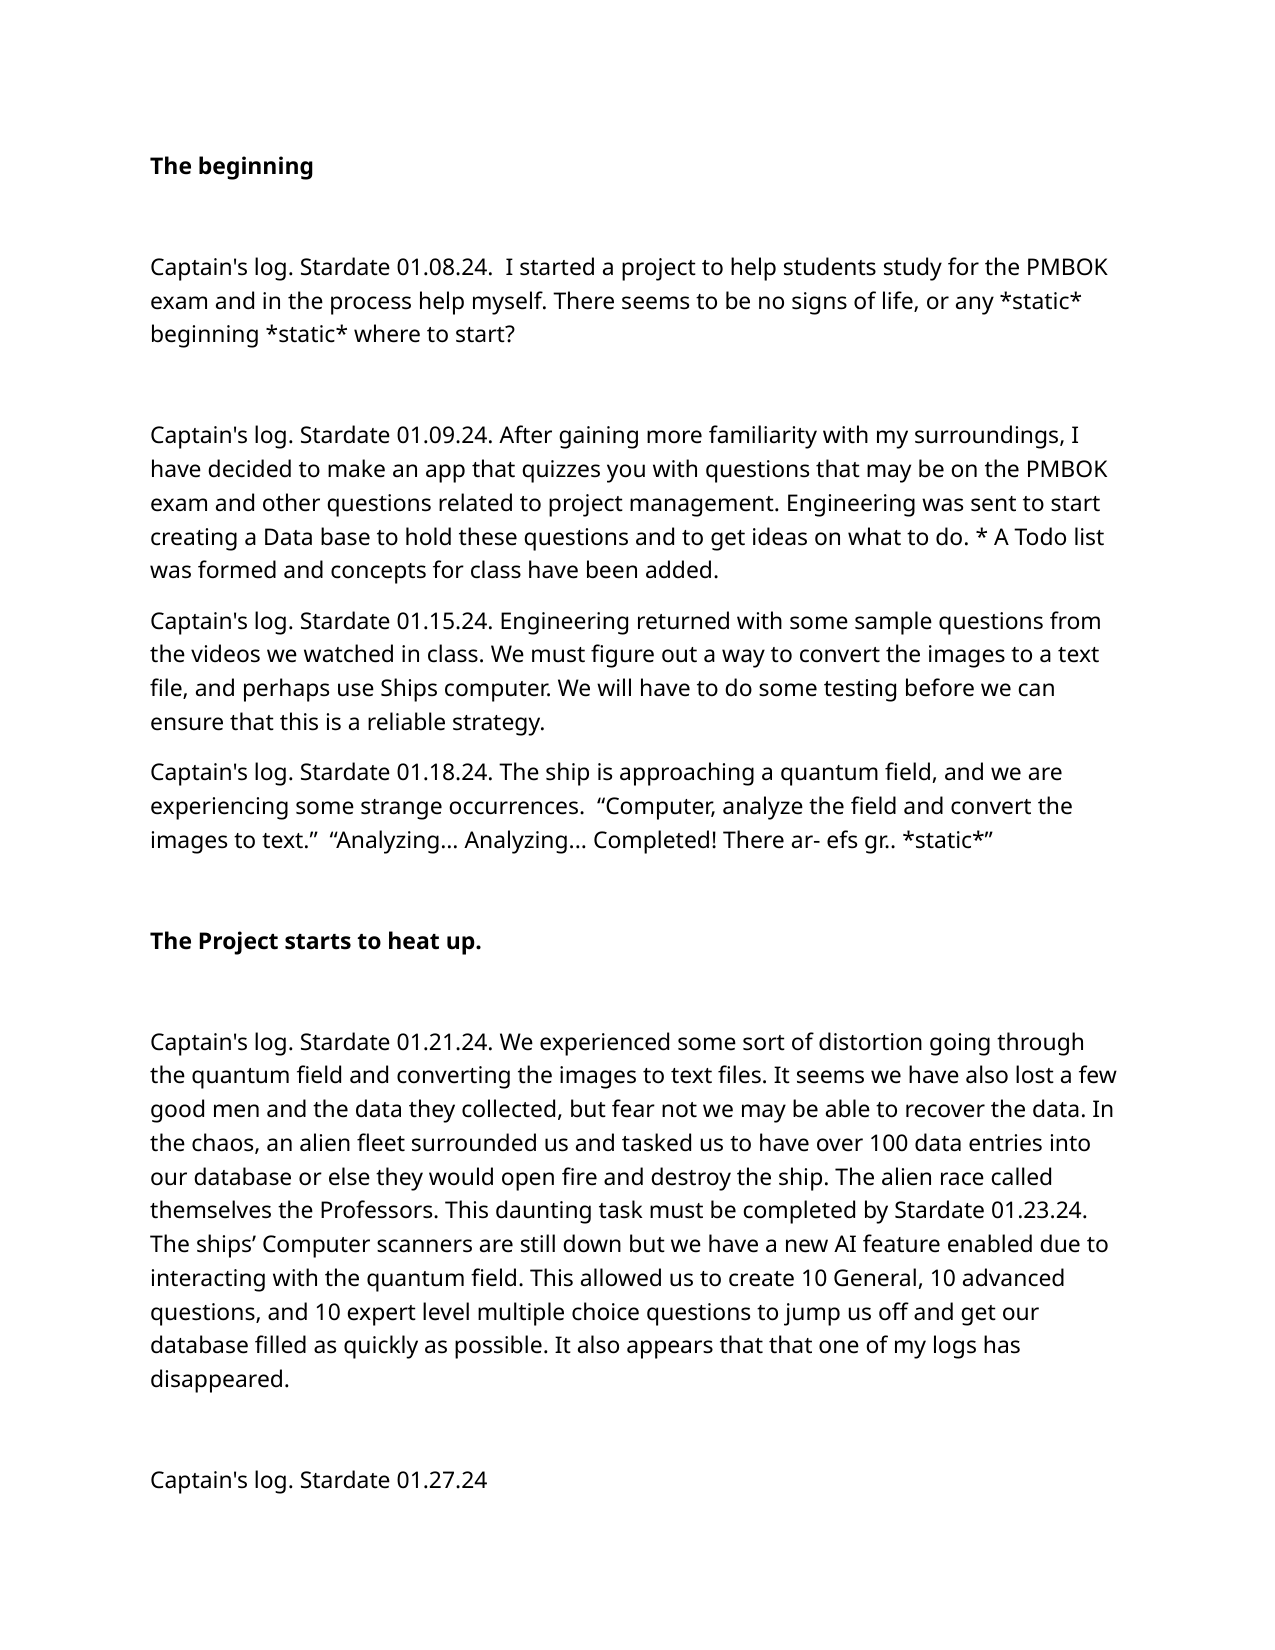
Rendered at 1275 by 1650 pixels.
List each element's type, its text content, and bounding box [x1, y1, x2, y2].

text Captain's log. Stardate 01.09.24. After gaining more familiarity with my surroundings, I have decided to make an app that quizzes you with questions that may be on the PMBOK exam and other questions related to project management. Engineering was sent to start creating a Data base to hold these questions and to get ideas on what to do. * A Todo list was formed and concepts for class have been added. [150, 419, 1125, 585]
text Captain's log. Stardate 01.15.24. Engineering returned with some sample questions from the videos we watched in class. We must figure out a way to convert the images to a text file, and perhaps use Ships computer. We will have to do some testing before we can ensure that this is a reliable strategy. [150, 604, 1125, 737]
text Captain's log. Stardate 01.18.24. The ship is approaching a quantum field, and we are experiencing some strange occurrences. “Computer, analyze the field and convert the images to text.” “Analyzing… Analyzing... Completed! There ar- efs gr.. *static*” [150, 756, 1125, 855]
text Captain's log. Stardate 01.08.24. I started a project to help students study for the PMBOK exam and in the process help myself. There seems to be no signs of life, or any *static* beginning *static* where to start? [150, 251, 1125, 349]
text The Project starts to heat up. [150, 924, 1125, 956]
text Captain's log. Stardate 01.21.24. We experienced some sort of distortion going through the quantum field and converting the images to text files. It seems we have also lost a few good men and the data they collected, but fear not we may be able to recover the data. In the chaos, an alien fleet surrounded us and tasked us to have over 100 data entries into our database or else they would open fire and destroy the ship. The alien race called themselves the Professors. This daunting task must be completed by Stardate 01.23.24. The ships’ Computer scanners are still down but we have a new AI feature enabled due to interacting with the quantum field. This allowed us to create 10 General, 10 advanced questions, and 10 expert level multiple choice questions to jump us off and get our database filled as quickly as possible. It also appears that that one of my logs has disappeared. [150, 1025, 1125, 1394]
text The beginning [150, 150, 1125, 181]
text Captain's log. Stardate 01.27.24 [150, 1464, 1125, 1495]
